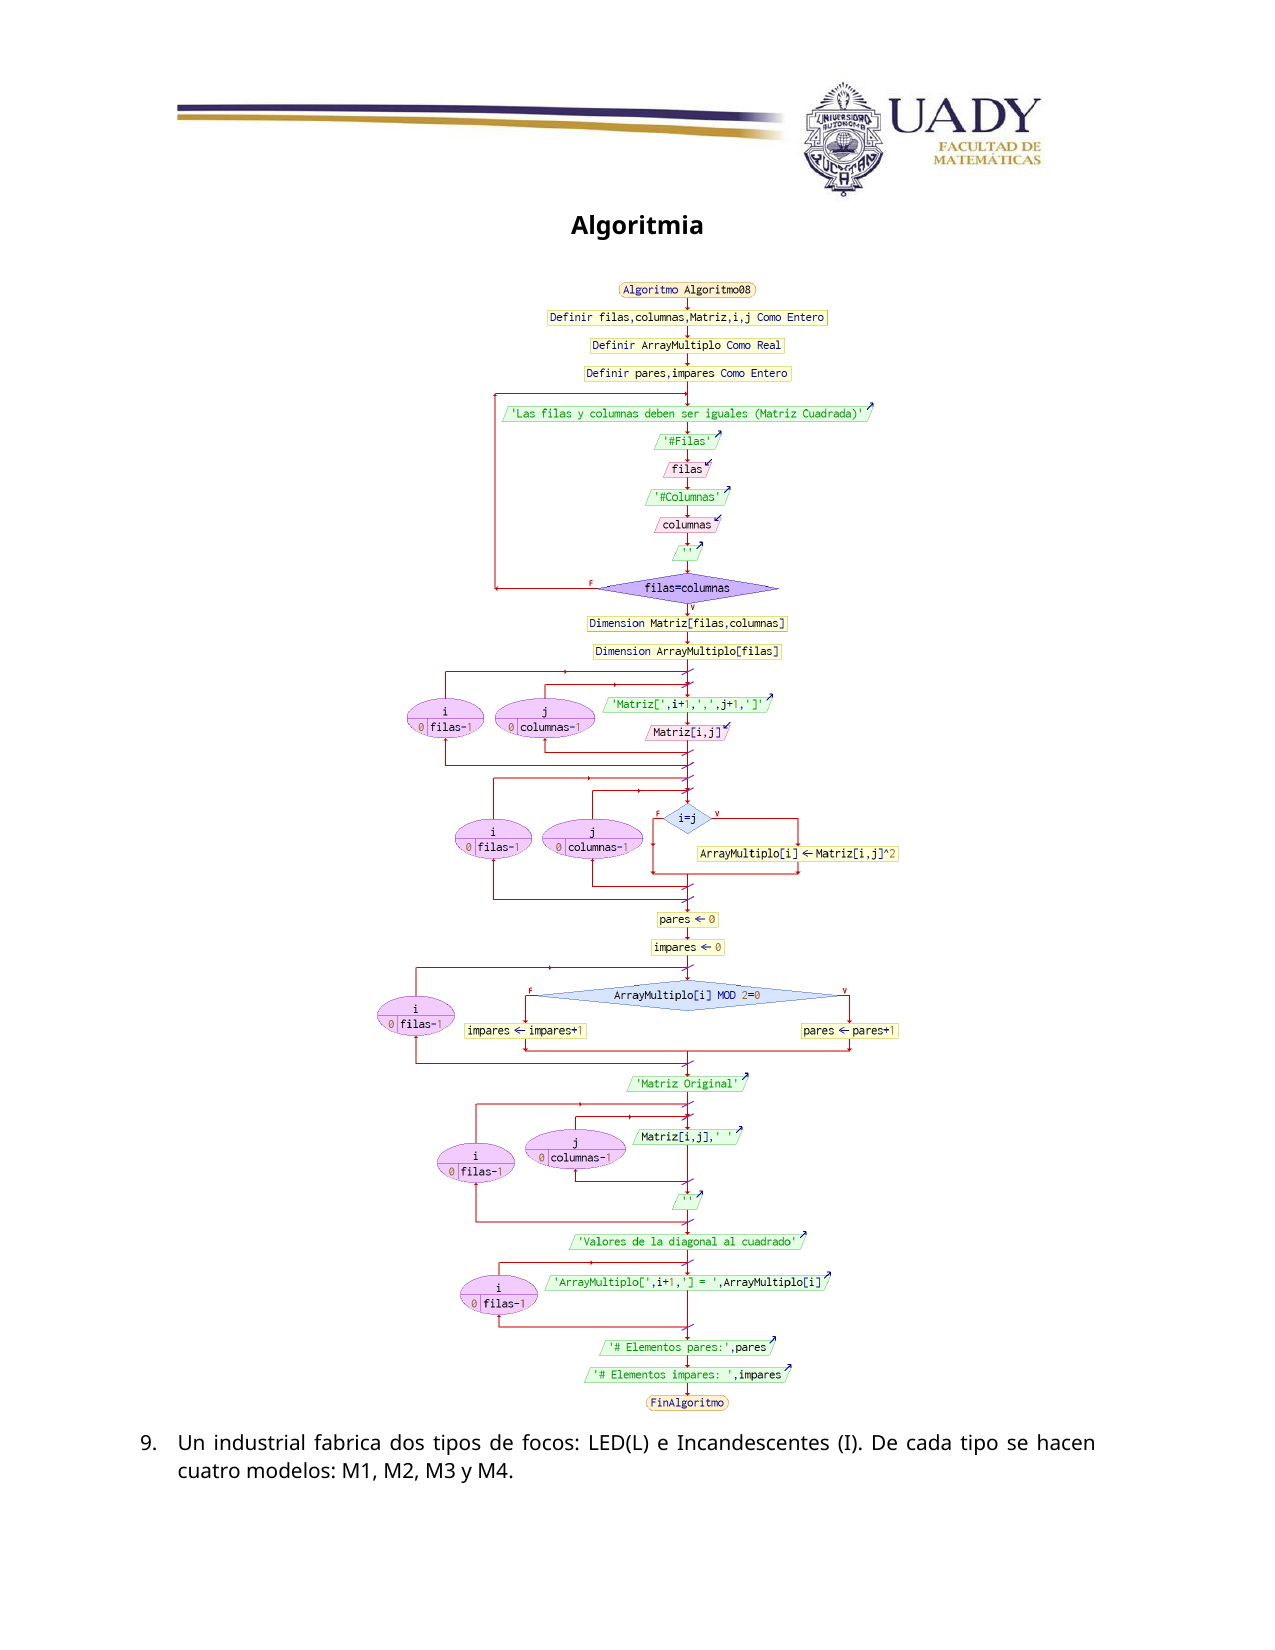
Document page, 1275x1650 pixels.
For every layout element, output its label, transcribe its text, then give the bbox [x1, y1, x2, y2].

list Un industrial fabrica dos tipos de focos: LED(L) e Incandescentes (I). De cada tipo se hacen cuatro modelos: M1, M2, M3 y M4. [140, 1428, 1098, 1484]
picture [372, 277, 903, 1428]
picture [177, 73, 1063, 208]
